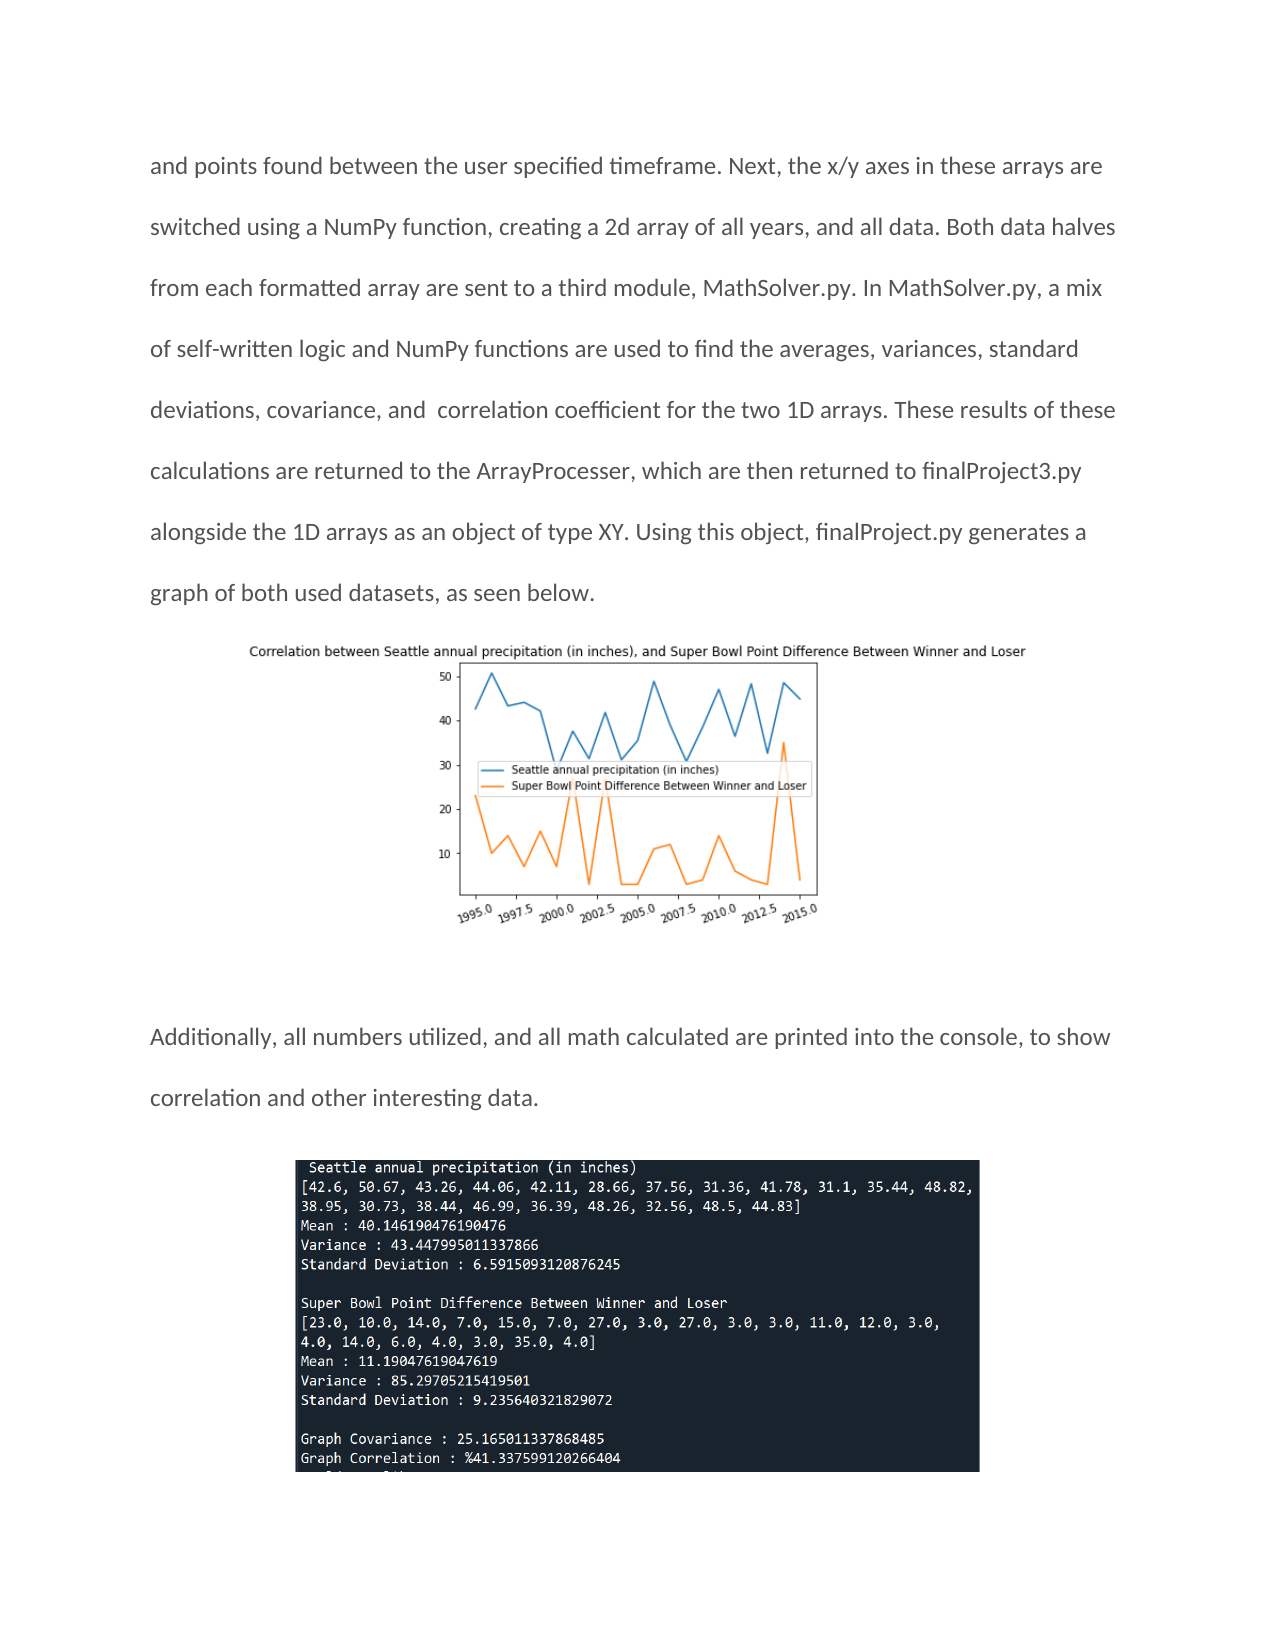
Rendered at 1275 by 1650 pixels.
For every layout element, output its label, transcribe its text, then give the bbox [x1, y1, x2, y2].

picture [295, 1160, 980, 1472]
text Additionally, all numbers utilized, and all math calculated are printed into the console, to show correlation and other interesting data. [150, 1021, 1125, 1113]
picture [242, 638, 1033, 933]
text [150, 150, 1125, 608]
